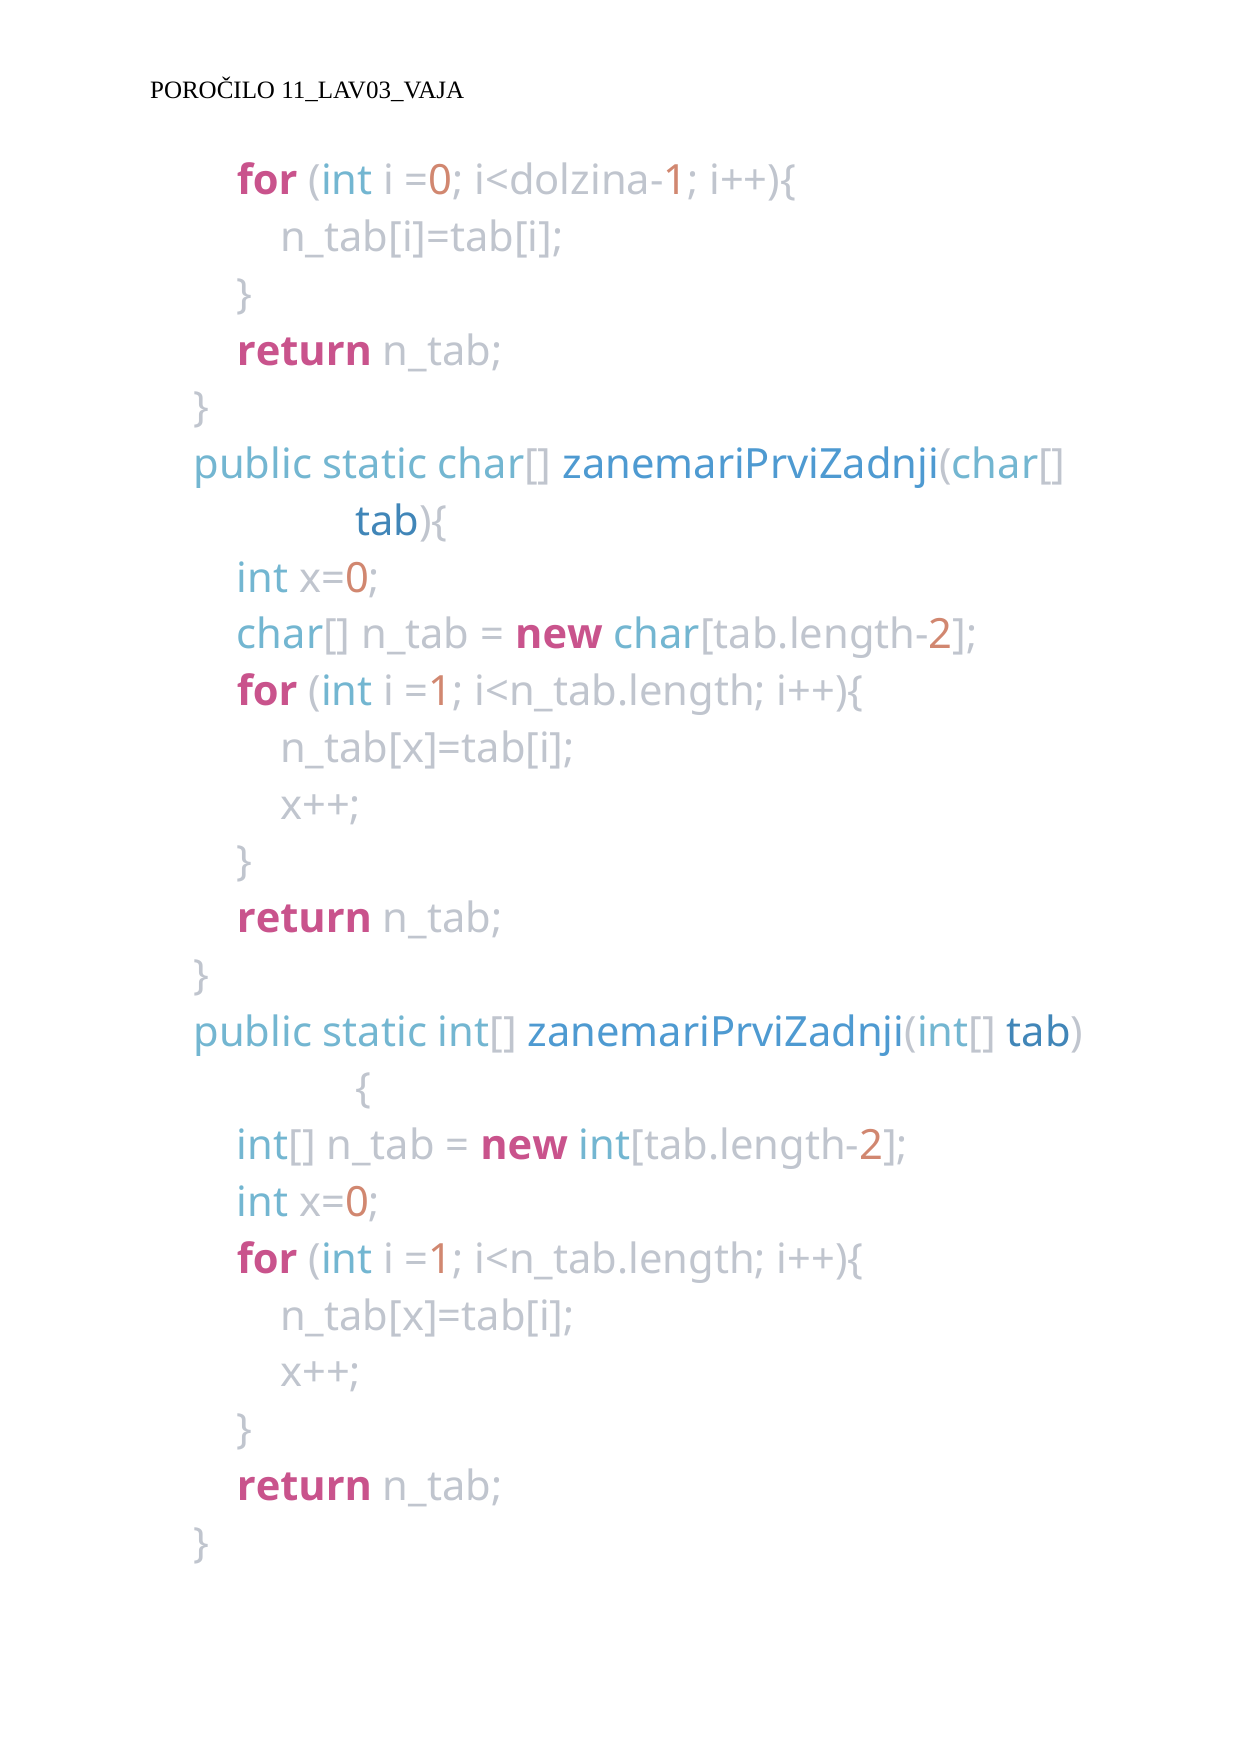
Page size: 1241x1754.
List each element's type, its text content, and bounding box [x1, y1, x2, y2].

text return n_tab; [150, 1456, 1090, 1512]
text int x=0; [150, 1172, 1090, 1229]
text } [150, 263, 1090, 320]
text n_tab[i]=tab[i]; [150, 207, 1090, 263]
text for (int i =1; i<n_tab.length; i++){ [150, 1229, 1090, 1285]
text } [150, 377, 1090, 434]
text } [150, 831, 1090, 888]
text n_tab[x]=tab[i]; [150, 1285, 1090, 1342]
text public static char[] zanemariPrviZadnji(char[] tab){ [150, 434, 1090, 547]
text x++; [150, 774, 1090, 831]
text return n_tab; [150, 320, 1090, 377]
text int[] n_tab = new int[tab.length-2]; [150, 1115, 1090, 1172]
text return n_tab; [150, 888, 1090, 945]
text } [150, 1399, 1090, 1456]
text } [150, 945, 1090, 1002]
text x++; [150, 1342, 1090, 1399]
text } [150, 1512, 1090, 1569]
text char[] n_tab = new char[tab.length-2]; [150, 604, 1090, 661]
text n_tab[x]=tab[i]; [150, 718, 1090, 774]
text public static int[] zanemariPrviZadnji(int[] tab){ [150, 1002, 1090, 1115]
text int x=0; [150, 547, 1090, 604]
text for (int i =0; i<dolzina-1; i++){ [150, 150, 1090, 207]
text for (int i =1; i<n_tab.length; i++){ [150, 661, 1090, 718]
